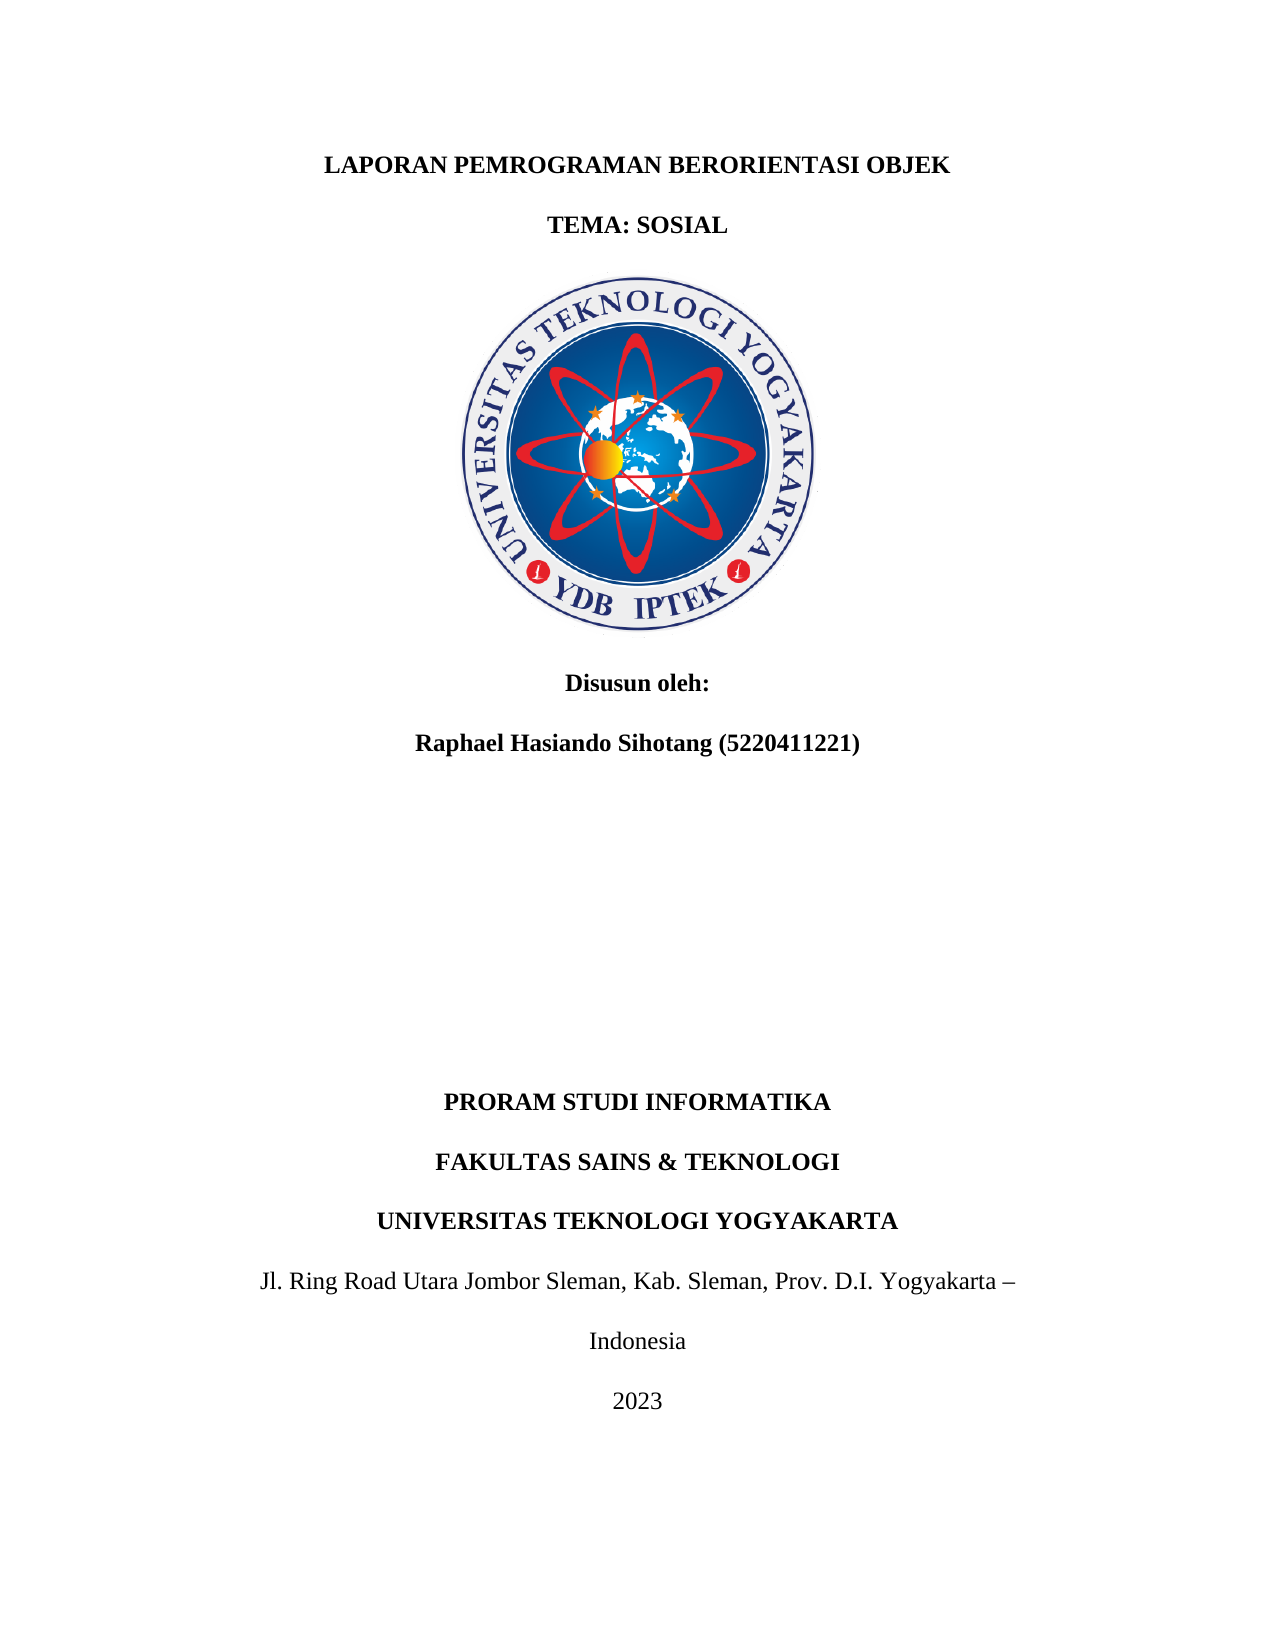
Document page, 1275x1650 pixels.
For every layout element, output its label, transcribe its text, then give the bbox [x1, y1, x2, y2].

text Disusun oleh: [150, 668, 1125, 697]
text Raphael Hasiando Sihotang (5220411221) [150, 728, 1125, 757]
text TEMA: SOSIAL [150, 210, 1125, 238]
picture [454, 269, 821, 638]
text LAPORAN PEMROGRAMAN BERORIENTASI OBJEK [150, 150, 1125, 179]
text PRORAM STUDI INFORMATIKA [150, 1087, 1125, 1116]
text UNIVERSITAS TEKNOLOGI YOGYAKARTA [150, 1206, 1125, 1235]
text Indonesia [150, 1326, 1125, 1355]
text FAKULTAS SAINS & TEKNOLOGI [150, 1147, 1125, 1175]
text Jl. Ring Road Utara Jombor Sleman, Kab. Sleman, Prov. D.I. Yogyakarta – [150, 1266, 1125, 1295]
text 2023 [150, 1386, 1125, 1414]
